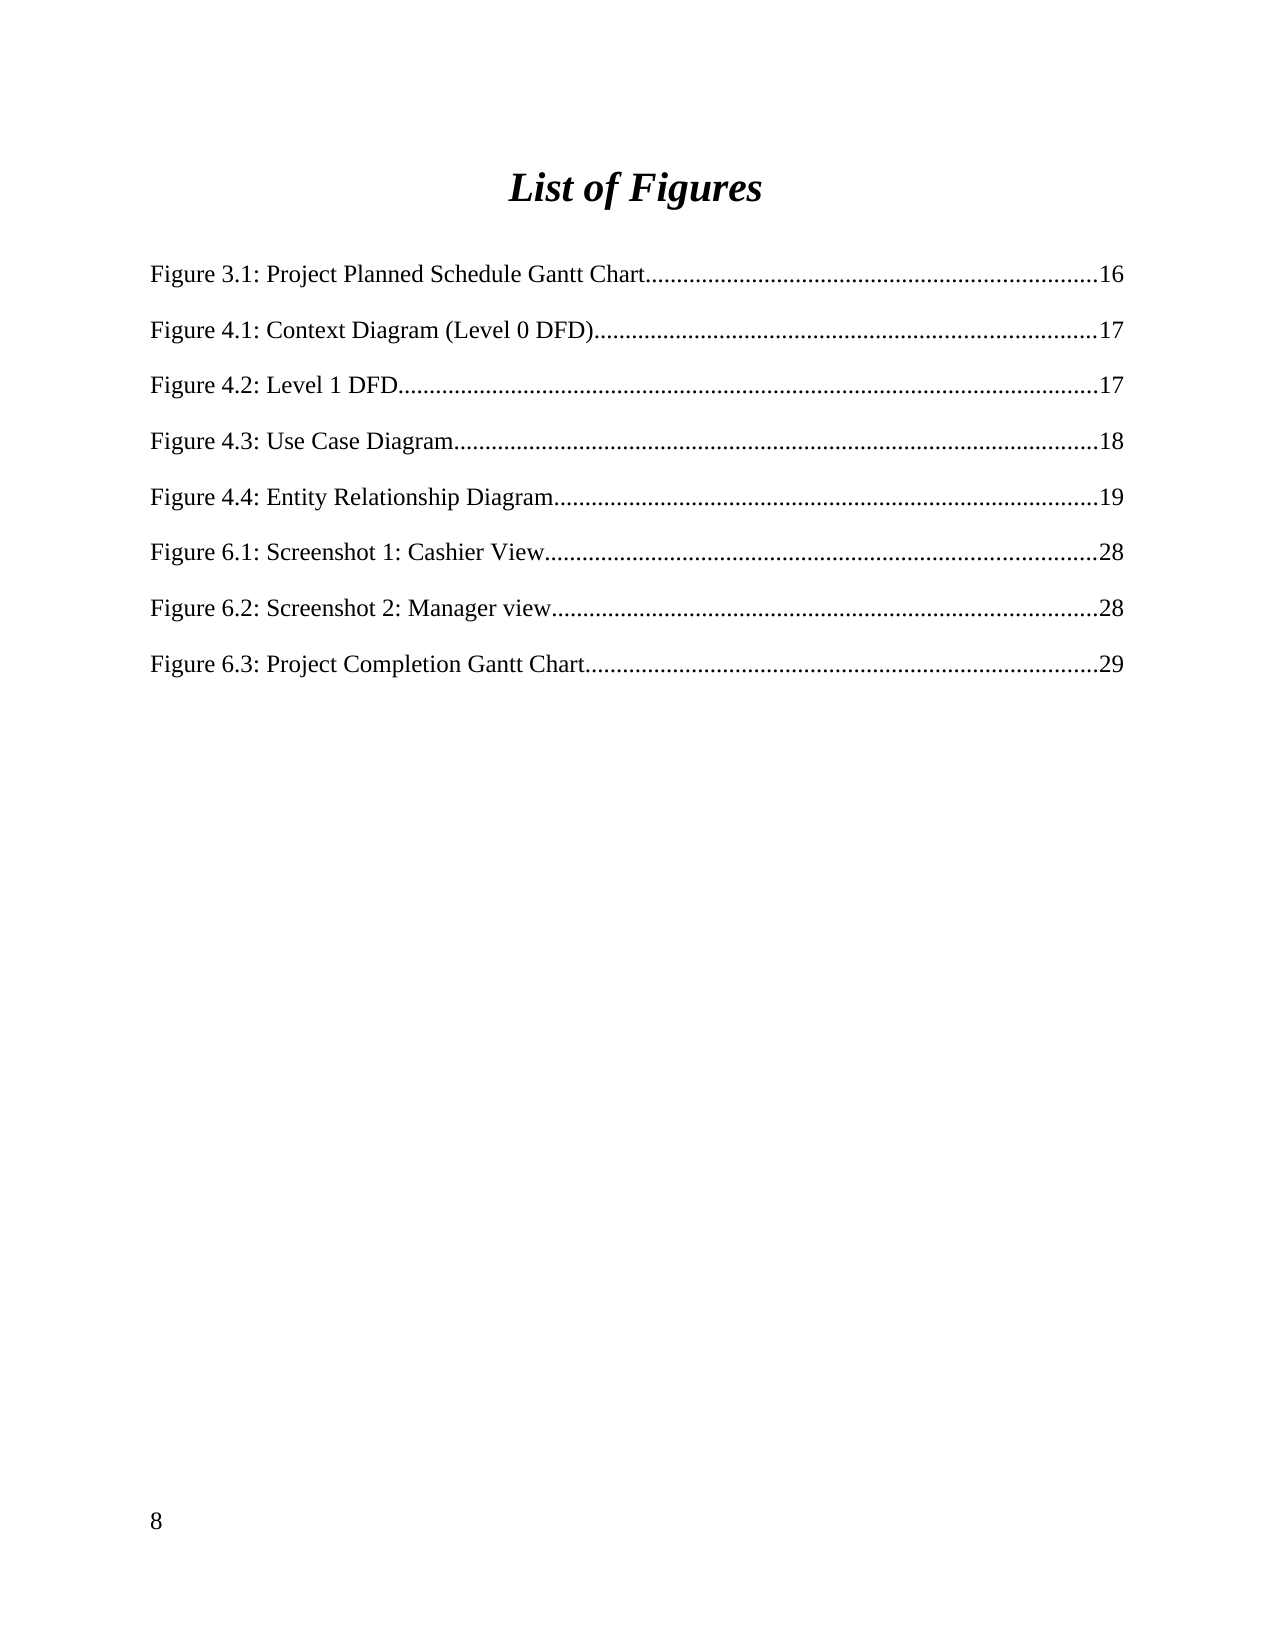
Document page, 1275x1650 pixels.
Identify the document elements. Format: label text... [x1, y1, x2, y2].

text Figure 6.2: Screenshot 2: Manager view 28 [150, 593, 1125, 622]
text Figure 4.2: Level 1 DFD 17 [150, 371, 1125, 399]
text Figure 6.3: Project Completion Gantt Chart 29 [150, 649, 1125, 677]
text Figure 6.1: Screenshot 1: Cashier View 28 [150, 537, 1125, 566]
text Figure 4.1: Context Diagram (Level 0 DFD) 17 [150, 315, 1125, 344]
text Figure 4.4: Entity Relationship Diagram 19 [150, 482, 1125, 511]
subtitle List of Figures [150, 162, 1125, 210]
text Figure 4.3: Use Case Diagram 18 [150, 426, 1125, 455]
text Figure 3.1: Project Planned Schedule Gantt Chart 16 [150, 259, 1125, 288]
